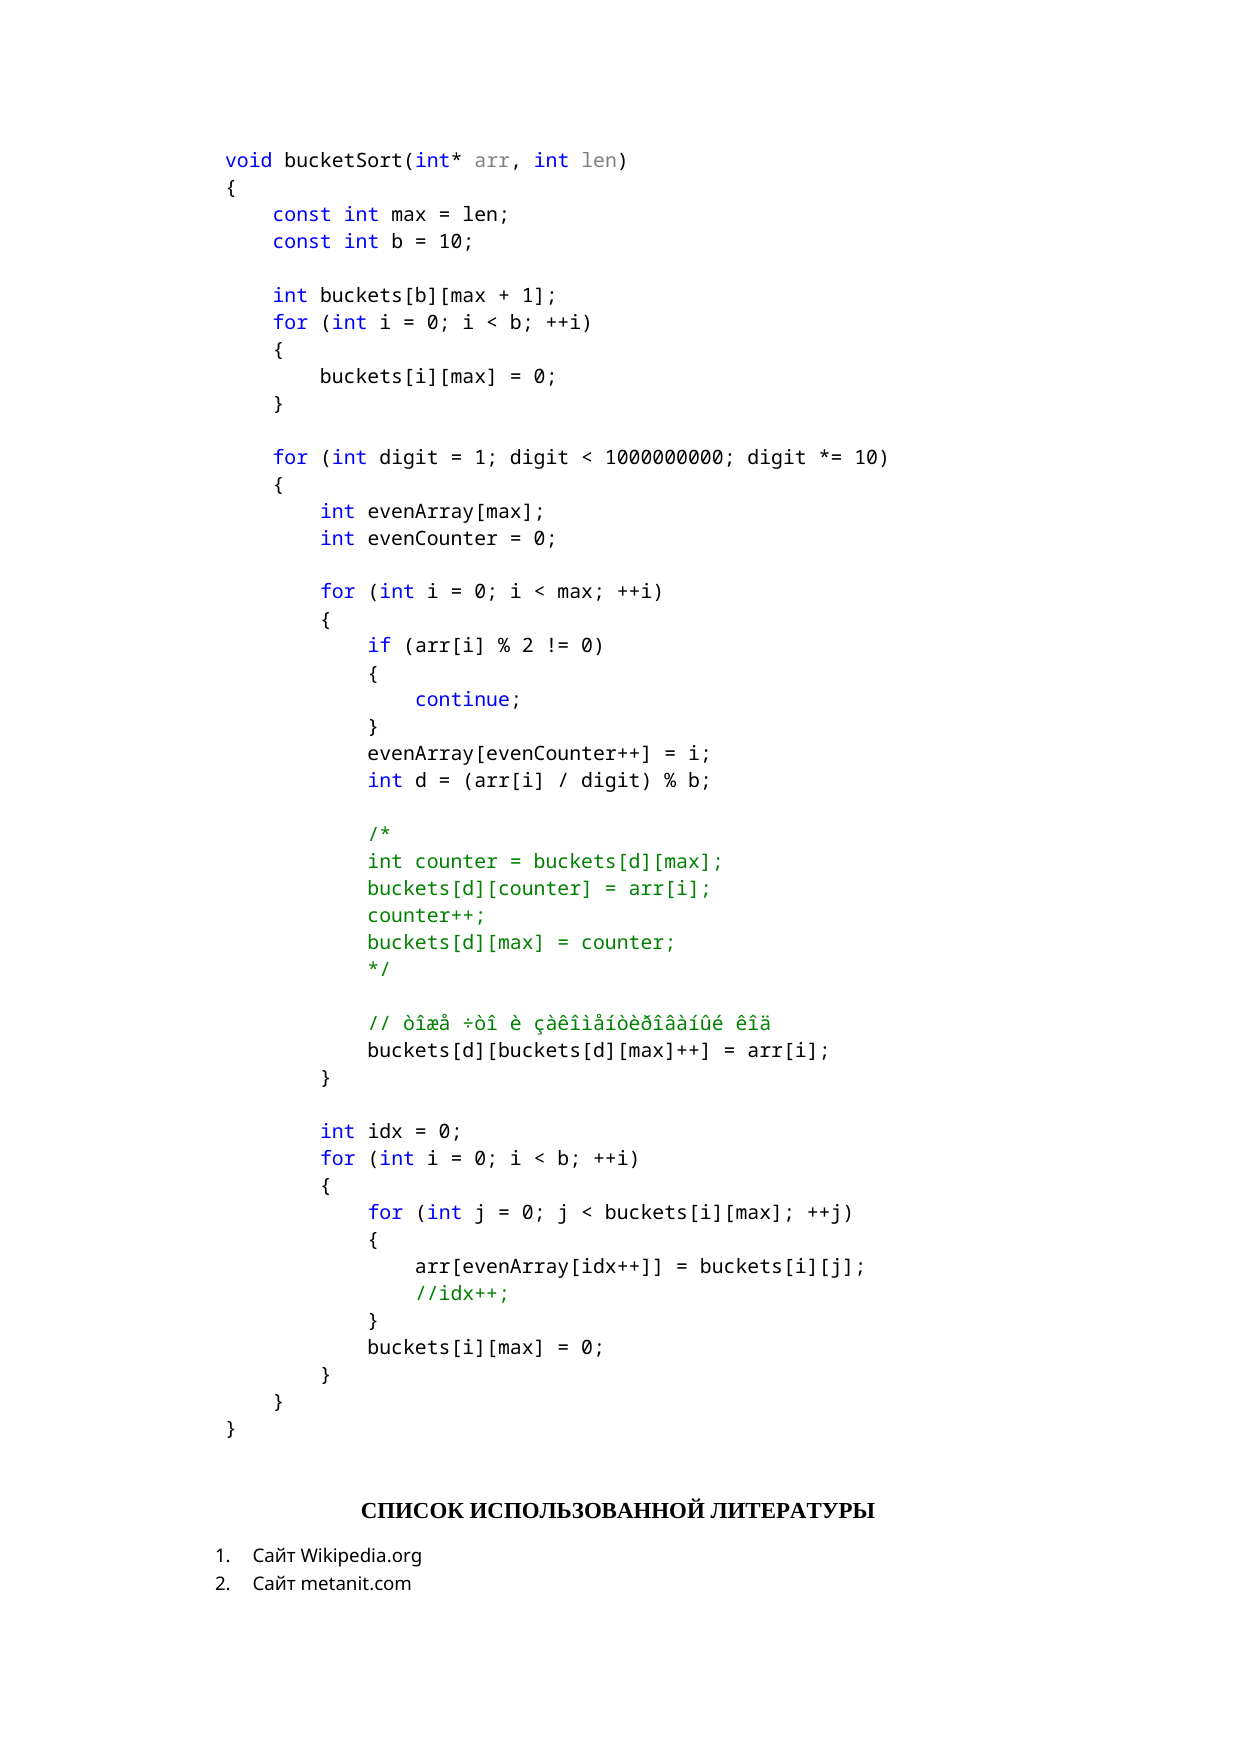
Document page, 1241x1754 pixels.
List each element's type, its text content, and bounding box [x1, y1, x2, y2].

text } [177, 1387, 1152, 1414]
text int idx = 0; [177, 1117, 1152, 1144]
list Сайт Wikipedia.org [215, 1542, 1152, 1568]
text СПИСОК ИСПОЛЬЗОВАННОЙ ЛИТЕРАТУРЫ [177, 1497, 1152, 1523]
text counter++; [177, 902, 1152, 928]
text buckets[d][buckets[d][max]++] = arr[i]; [177, 1036, 1152, 1063]
text if (arr[i] % 2 != 0) [177, 632, 1152, 659]
text for (int digit = 1; digit < 1000000000; digit *= 10) [177, 443, 1152, 470]
text buckets[i][max] = 0; [177, 362, 1152, 389]
text { [177, 605, 1152, 632]
text const int b = 10; [177, 227, 1152, 254]
text for (int i = 0; i < b; ++i) [177, 308, 1152, 335]
text // òîæå ÷òî è çàêîìåíòèðîâàíûé êîä [177, 1009, 1152, 1036]
text buckets[d][counter] = arr[i]; [177, 874, 1152, 902]
text { [177, 1225, 1152, 1252]
text } [177, 1414, 1152, 1441]
text /* [177, 821, 1152, 848]
text { [177, 173, 1152, 200]
text buckets[i][max] = 0; [177, 1333, 1152, 1360]
text int buckets[b][max + 1]; [177, 281, 1152, 308]
text } [177, 1360, 1152, 1387]
text } [177, 1306, 1152, 1333]
text */ [177, 956, 1152, 982]
text arr[evenArray[idx++]] = buckets[i][j]; [177, 1252, 1152, 1279]
text evenArray[evenCounter++] = i; [177, 740, 1152, 767]
text buckets[d][max] = counter; [177, 928, 1152, 956]
text const int max = len; [177, 200, 1152, 227]
text { [177, 335, 1152, 362]
text { [177, 1171, 1152, 1198]
text void bucketSort(int* arr, int len) [177, 146, 1152, 173]
text int counter = buckets[d][max]; [177, 848, 1152, 874]
text for (int i = 0; i < b; ++i) [177, 1144, 1152, 1171]
text //idx++; [177, 1279, 1152, 1306]
text { [177, 659, 1152, 686]
text for (int i = 0; i < max; ++i) [177, 578, 1152, 605]
text int evenCounter = 0; [177, 524, 1152, 551]
text continue; [177, 686, 1152, 713]
text } [177, 389, 1152, 416]
text } [177, 713, 1152, 740]
text int evenArray[max]; [177, 497, 1152, 524]
text int d = (arr[i] / digit) % b; [177, 767, 1152, 794]
text { [177, 470, 1152, 497]
text } [177, 1063, 1152, 1090]
list Сайт metanit.com [215, 1570, 1152, 1595]
text for (int j = 0; j < buckets[i][max]; ++j) [177, 1198, 1152, 1225]
